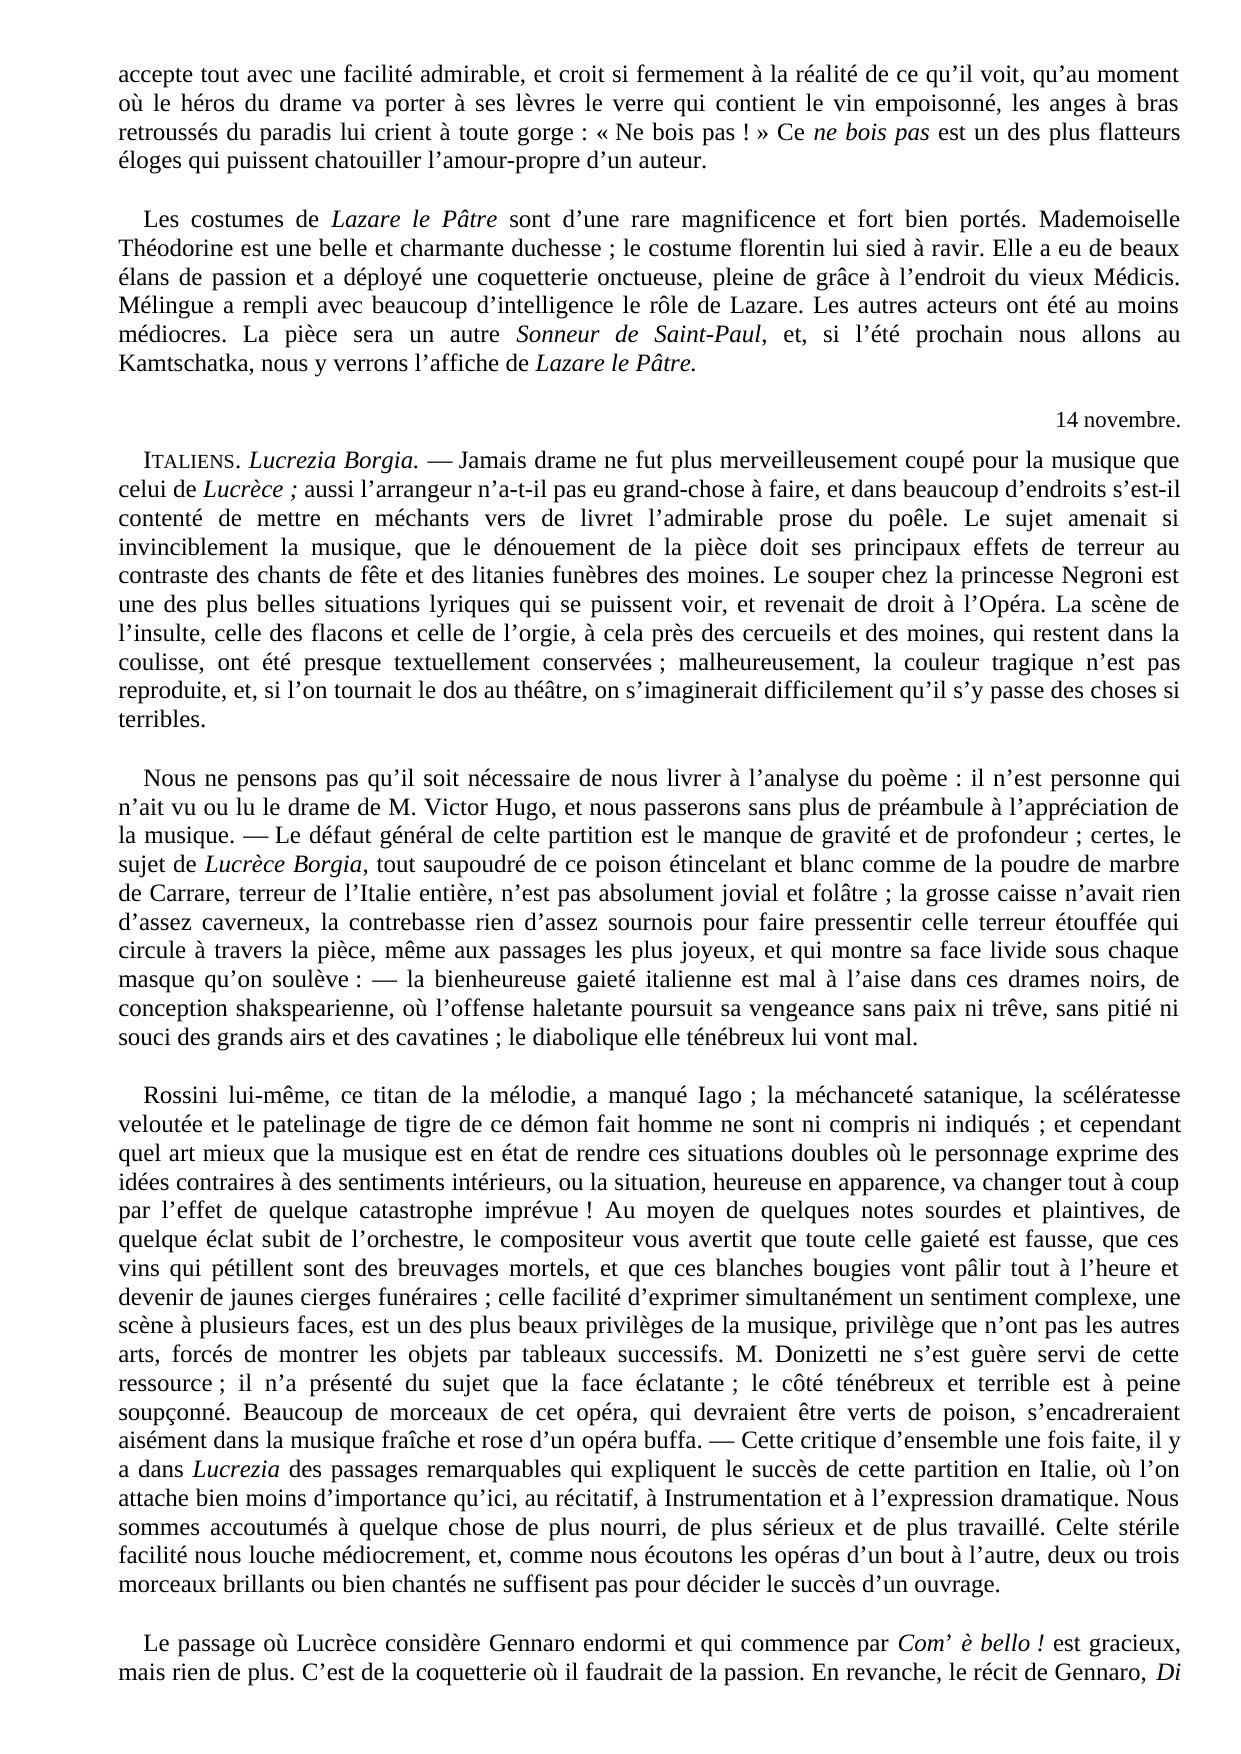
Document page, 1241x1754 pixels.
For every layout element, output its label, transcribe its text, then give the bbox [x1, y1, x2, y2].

text Nous ne pensons pas qu’il soit nécessaire de nous livrer à l’analyse du poème : il n’est personne qui n’ait vu ou lu le drame de M. Victor Hugo, et nous passerons sans plus de préambule à l’appréciation de la musique. — Le défaut général de celte partition est le manque de gravité et de profondeur ; certes, le sujet de Lucrèce Borgia, tout saupoudré de ce poison étincelant et blanc comme de la poudre de marbre de Carrare, terreur de l’Italie entière, n’est pas absolument jovial et folâtre ; la grosse caisse n’avait rien d’assez caverneux, la contrebasse rien d’assez sournois pour faire pressentir celle terreur étouffée qui circule à travers la pièce, même aux passages les plus joyeux, et qui montre sa face livide sous chaque masque qu’on soulève : — la bienheureuse gaieté italienne est mal à l’aise dans ces drames noirs, de conception shakspearienne, où l’offense haletante poursuit sa vengeance sans paix ni trêve, sans pitié ni souci des grands airs et des cavatines ; le diabolique elle ténébreux lui vont mal. [118, 763, 1181, 1050]
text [118, 59, 1181, 174]
text Les costumes de Lazare le Pâtre sont d’une rare magnificence et fort bien portés. Mademoiselle Théodorine est une belle et charmante duchesse ; le costume florentin lui sied à ravir. Elle a eu de beaux élans de passion et a déployé une coquetterie onctueuse, pleine de grâce à l’endroit du vieux Médicis. Mélingue a rempli avec beaucoup d’intelligence le rôle de Lazare. Les autres acteurs ont été au moins médiocres. La pièce sera un autre Sonneur de Saint-Paul, et, si l’été prochain nous allons au Kamtschatka, nous y verrons l’affiche de Lazare le Pâtre. [118, 204, 1181, 377]
text Rossini lui-même, ce titan de la mélodie, a manqué Iago ; la méchanceté satanique, la scélératesse veloutée et le patelinage de tigre de ce démon fait homme ne sont ni compris ni indiqués ; et cependant quel art mieux que la musique est en état de rendre ces situations doubles où le personnage exprime des idées contraires à des sentiments intérieurs, ou la situation, heureuse en apparence, va changer tout à coup par l’effet de quelque catastrophe imprévue ! Au moyen de quelques notes sourdes et plaintives, de quelque éclat subit de l’orchestre, le compositeur vous avertit que toute celle gaieté est fausse, que ces vins qui pétillent sont des breuvages mortels, et que ces blanches bougies vont pâlir tout à l’heure et devenir de jaunes cierges funéraires ; celle facilité d’exprimer simultanément un sentiment complexe, une scène à plusieurs faces, est un des plus beaux privilèges de la musique, privilège que n’ont pas les autres arts, forcés de montrer les objets par tableaux successifs. M. Donizetti ne s’est guère servi de cette ressource ; il n’a présenté du sujet que la face éclatante ; le côté ténébreux et terrible est à peine soupçonné. Beaucoup de morceaux de cet opéra, qui devraient être verts de poison, s’encadreraient aisément dans la musique fraîche et rose d’un opéra buffa. — Cette critique d’ensemble une fois faite, il y a dans Lucrezia des passages remarquables qui expliquent le succès de cette partition en Italie, où l’on attache bien moins d’importance qu’ici, au récitatif, à Instrumentation et à l’expression dramatique. Nous sommes accoutumés à quelque chose de plus nourri, de plus sérieux et de plus travaillé. Celte stérile facilité nous louche médiocrement, et, comme nous écoutons les opéras d’un bout à l’autre, deux ou trois morceaux brillants ou bien chantés ne suffisent pas pour décider le succès d’un ouvrage. [118, 1080, 1181, 1598]
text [118, 1628, 1181, 1685]
text Italiens. Lucrezia Borgia. — Jamais drame ne fut plus merveilleusement coupé pour la musique que celui de Lucrèce ; aussi l’arrangeur n’a-t-il pas eu grand-chose à faire, et dans beaucoup d’endroits s’est-il contenté de mettre en méchants vers de livret l’admirable prose du poêle. Le sujet amenait si invinciblement la musique, que le dénouement de la pièce doit ses principaux effets de terreur au contraste des chants de fête et des litanies funèbres des moines. Le souper chez la princesse Negroni est une des plus belles situations lyriques qui se puissent voir, et revenait de droit à l’Opéra. La scène de l’insulte, celle des flacons et celle de l’orgie, à cela près des cercueils et des moines, qui restent dans la coulisse, ont été presque textuellement conservées ; malheureusement, la couleur tragique n’est pas reproduite, et, si l’on tournait le dos au théâtre, on s’imaginerait difficilement qu’il s’y passe des choses si terribles. [118, 445, 1181, 733]
text 14 novembre. [118, 407, 1181, 433]
